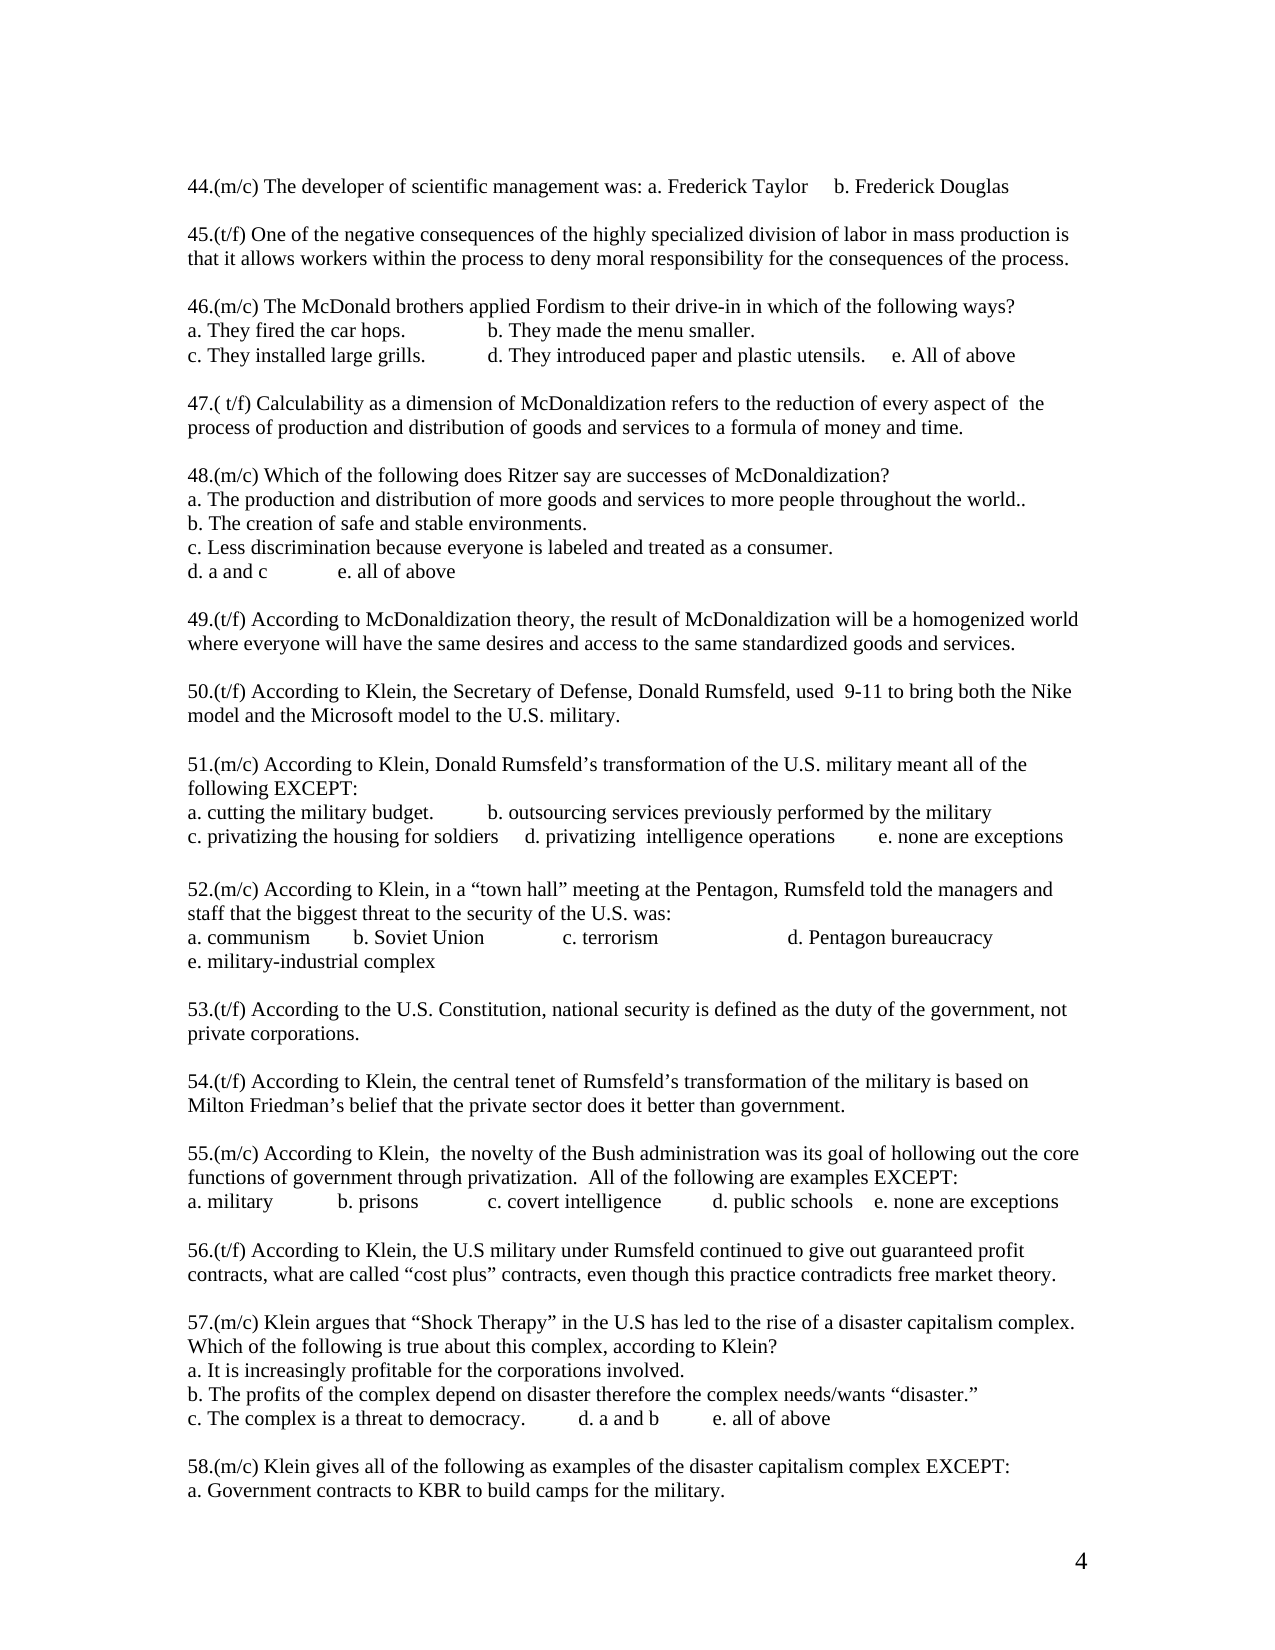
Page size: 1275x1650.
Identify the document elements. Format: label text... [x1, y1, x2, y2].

text a. cutting the military budget. b. outsourcing services previously performed by the military [187, 800, 1087, 824]
text 56.(t/f) According to Klein, the U.S military under Rumsfeld continued to give out guaranteed profit contracts, what are called “cost plus” contracts, even though this practice contradicts free market theory. [187, 1237, 1087, 1286]
text c. privatizing the housing for soldiers d. privatizing intelligence operations e. none are exceptions [187, 824, 1087, 848]
text 58.(m/c) Klein gives all of the following as examples of the disaster capitalism complex EXCEPT: [187, 1454, 1087, 1478]
text a. They fired the car hops. b. They made the menu smaller. [187, 318, 1087, 342]
text 50.(t/f) According to Klein, the Secretary of Defense, Donald Rumsfeld, used 9-11 to bring both the Nike model and the Microsoft model to the U.S. military. [187, 679, 1087, 727]
text a. communism b. Soviet Union c. terrorism d. Pentagon bureaucracy [187, 925, 1087, 949]
text 57.(m/c) Klein argues that “Shock Therapy” in the U.S has led to the rise of a disaster capitalism complex. Which of the following is true about this complex, according to Klein? [187, 1310, 1087, 1358]
text b. The creation of safe and stable environments. [187, 511, 1087, 535]
text 48.(m/c) Which of the following does Ritzer say are successes of McDonaldization? [187, 463, 1087, 487]
text c. The complex is a threat to democracy. d. a and b e. all of above [187, 1406, 1087, 1430]
text 45.(t/f) One of the negative consequences of the highly specialized division of labor in mass production is that it allows workers within the process to deny moral responsibility for the consequences of the process. [187, 222, 1087, 270]
text 52.(m/c) According to Klein, in a “town hall” meeting at the Pentagon, Rumsfeld told the managers and staff that the biggest threat to the security of the U.S. was: [187, 877, 1087, 925]
text 47.( t/f) Calculability as a dimension of McDonaldization refers to the reduction of every aspect of the process of production and distribution of goods and services to a formula of money and time. [187, 391, 1087, 439]
text 49.(t/f) According to McDonaldization theory, the result of McDonaldization will be a homogenized world where everyone will have the same desires and access to the same standardized goods and services. [187, 607, 1087, 655]
text a. It is increasingly profitable for the corporations involved. [187, 1358, 1087, 1382]
text 51.(m/c) According to Klein, Donald Rumsfeld’s transformation of the U.S. military meant all of the following EXCEPT: [187, 752, 1087, 800]
text 44.(m/c) The developer of scientific management was: a. Frederick Taylor b. Frederick Douglas [187, 174, 1087, 198]
text a. military b. prisons c. covert intelligence d. public schools e. none are exceptions [187, 1189, 1087, 1213]
text a. The production and distribution of more goods and services to more people throughout the world.. [187, 487, 1087, 511]
text 53.(t/f) According to the U.S. Constitution, national security is defined as the duty of the government, not private corporations. [187, 997, 1087, 1045]
text c. Less discrimination because everyone is labeled and treated as a consumer. [187, 535, 1087, 559]
text e. military-industrial complex [187, 949, 1087, 973]
text b. The profits of the complex depend on disaster therefore the complex needs/wants “disaster.” [187, 1382, 1087, 1406]
text 54.(t/f) According to Klein, the central tenet of Rumsfeld’s transformation of the military is based on Milton Friedman’s belief that the private sector does it better than government. [187, 1069, 1087, 1117]
text a. Government contracts to KBR to build camps for the military. [187, 1478, 1087, 1502]
text c. They installed large grills. d. They introduced paper and plastic utensils. e. All of above [187, 342, 1087, 367]
text 46.(m/c) The McDonald brothers applied Fordism to their drive-in in which of the following ways? [187, 294, 1087, 318]
text 55.(m/c) According to Klein, the novelty of the Bush administration was its goal of hollowing out the core functions of government through privatization. All of the following are examples EXCEPT: [187, 1141, 1087, 1189]
text d. a and c e. all of above [187, 559, 1087, 583]
